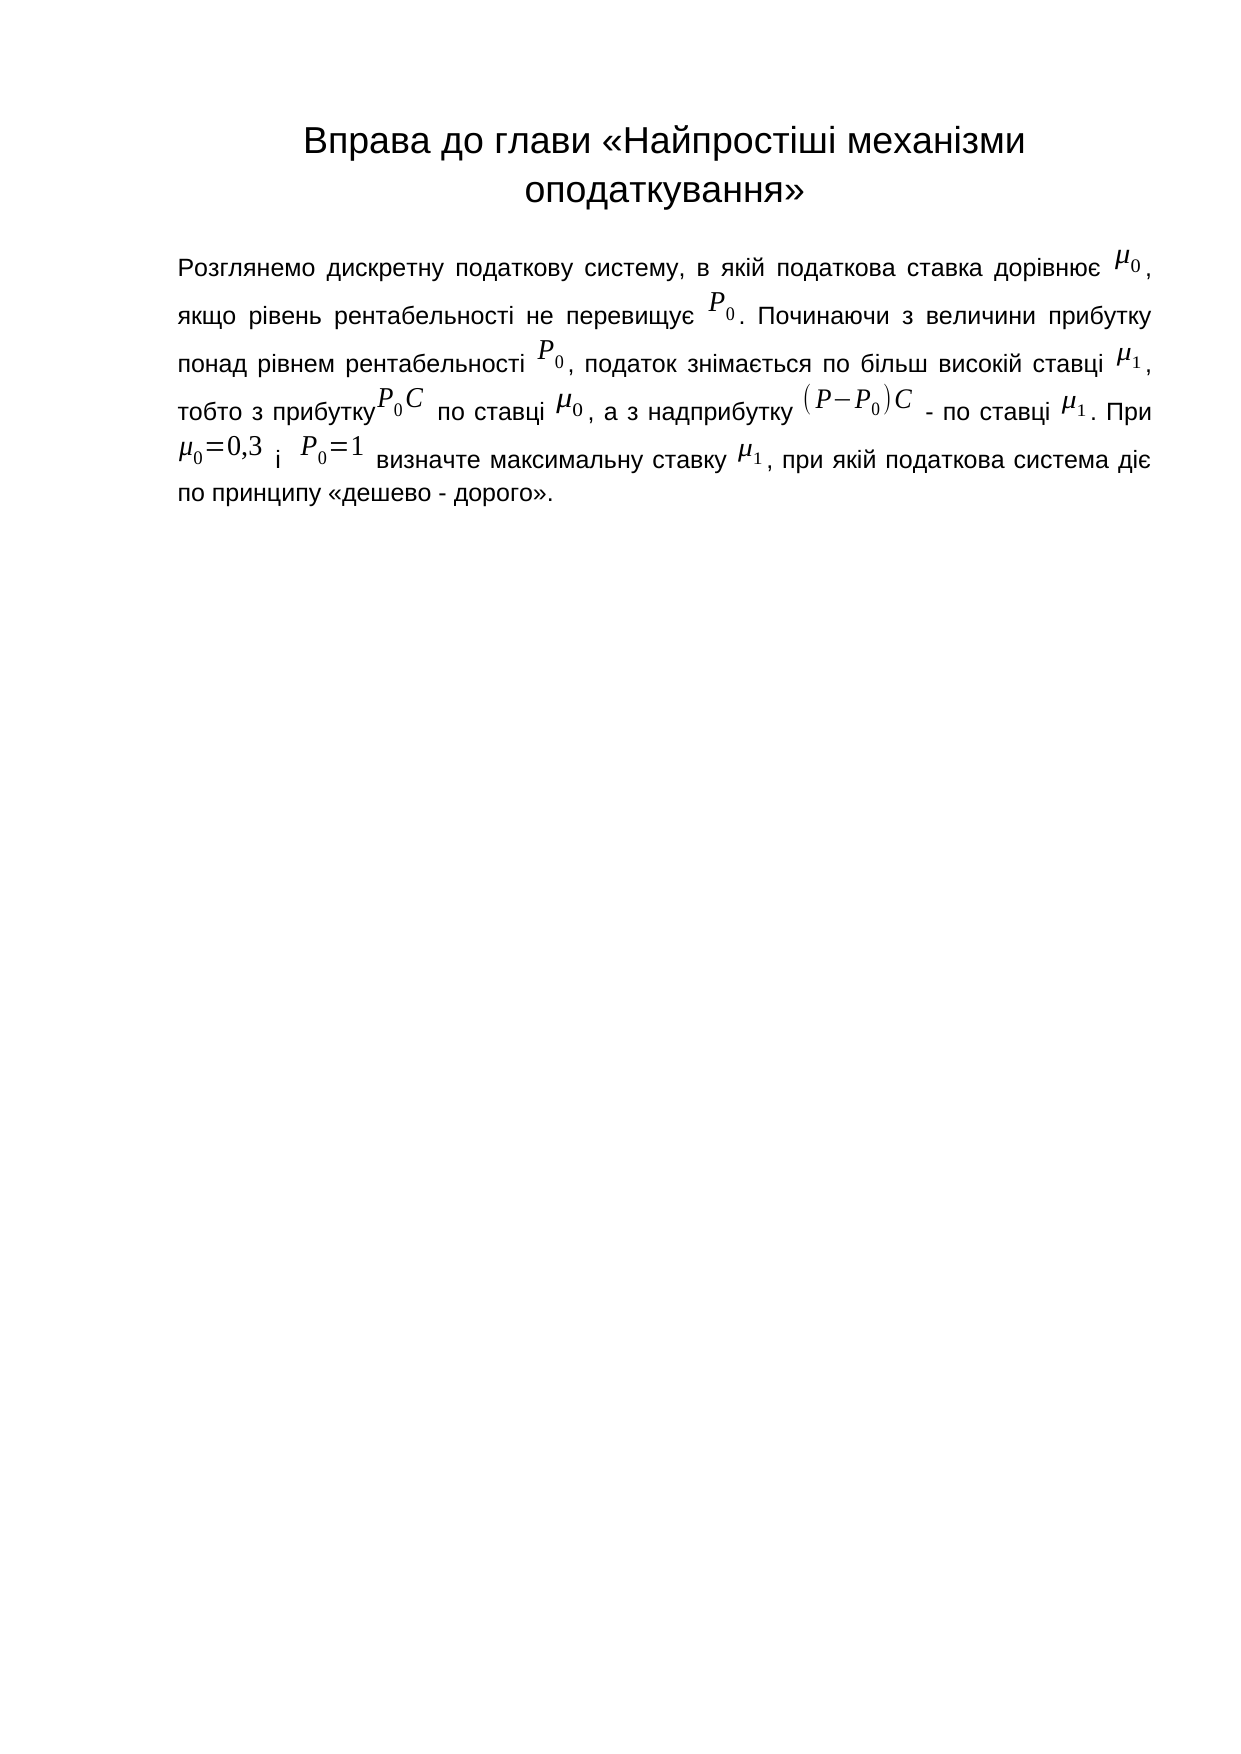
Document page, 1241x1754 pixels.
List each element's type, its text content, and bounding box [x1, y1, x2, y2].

text Вправа до глави «Найпростіші механізми оподаткування» [177, 118, 1152, 211]
text Розглянемо дискретну податкову систему, в якій податкова ставка дорівнює , якщо рівень рентабельності не перевищує . Починаючи з величини прибутку понад рівнем рентабельності , податок знімається по більш високій ставці , тобто з прибутку по ставці , а з надприбутку - по ставці . При і визначте максимальну ставку , при якій податкова система діє по принципу «дешево - дорого». [177, 238, 1152, 506]
